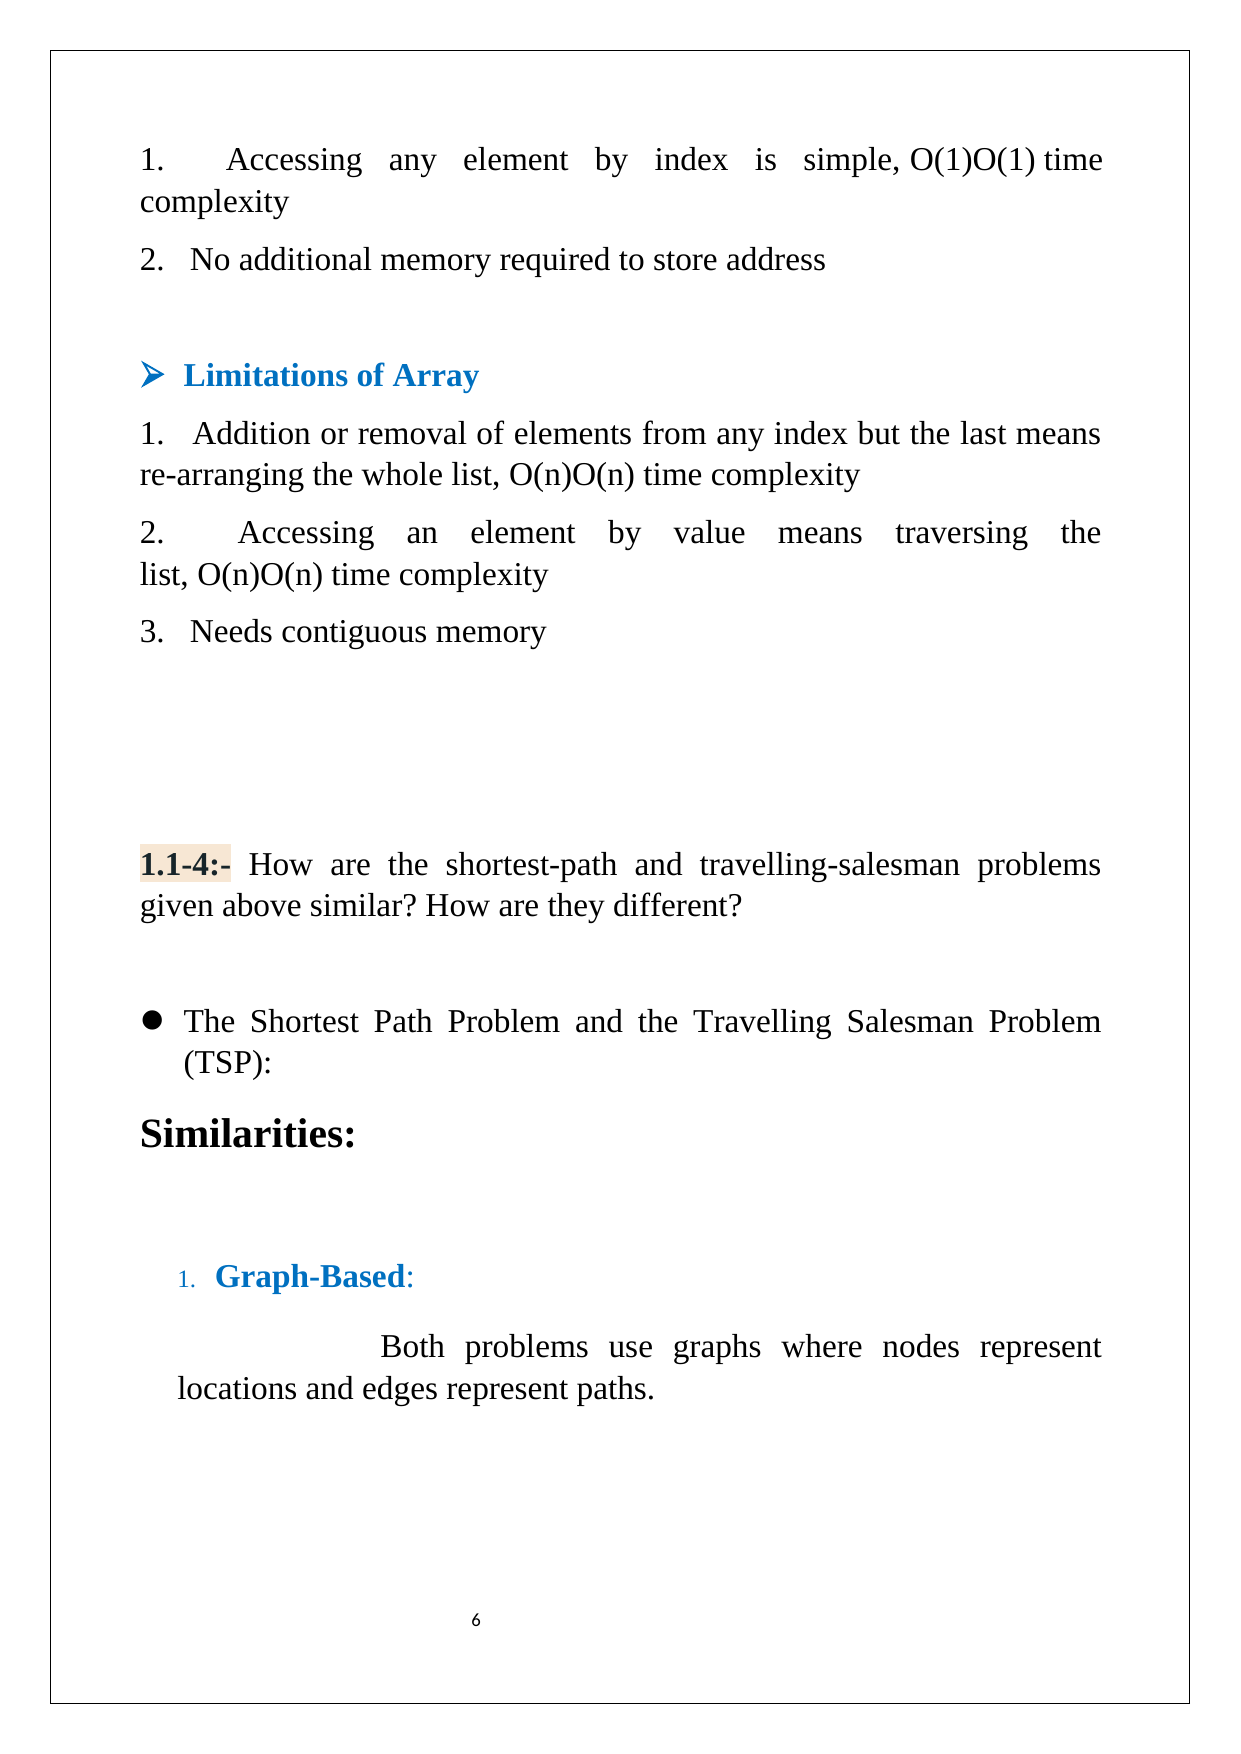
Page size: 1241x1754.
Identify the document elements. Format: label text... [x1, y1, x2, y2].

list Accessing an element by value means traversing the list, O(n)O(n) time complexity [139, 512, 1103, 592]
list Needs contiguous memory [139, 612, 1103, 650]
list Limitations of Array [139, 355, 1103, 393]
list No additional memory required to store address [139, 239, 1103, 277]
list Graph-Based: [177, 1256, 1103, 1294]
text 1.1-4:- How are the shortest-path and travelling-salesman problems given above similar? How are they different? [139, 844, 1103, 923]
list Addition or removal of elements from any index but the last means re-arranging the whole list, O(n)O(n) time complexity [139, 413, 1103, 493]
list The Shortest Path Problem and the Travelling Salesman Problem (TSP): [139, 1001, 1103, 1081]
list Accessing any element by index is simple, O(1)O(1) time complexity [139, 139, 1103, 219]
text Both problems use graphs where nodes represent locations and edges represent paths. [177, 1327, 1103, 1406]
subtitle Similarities: [139, 1109, 1103, 1157]
